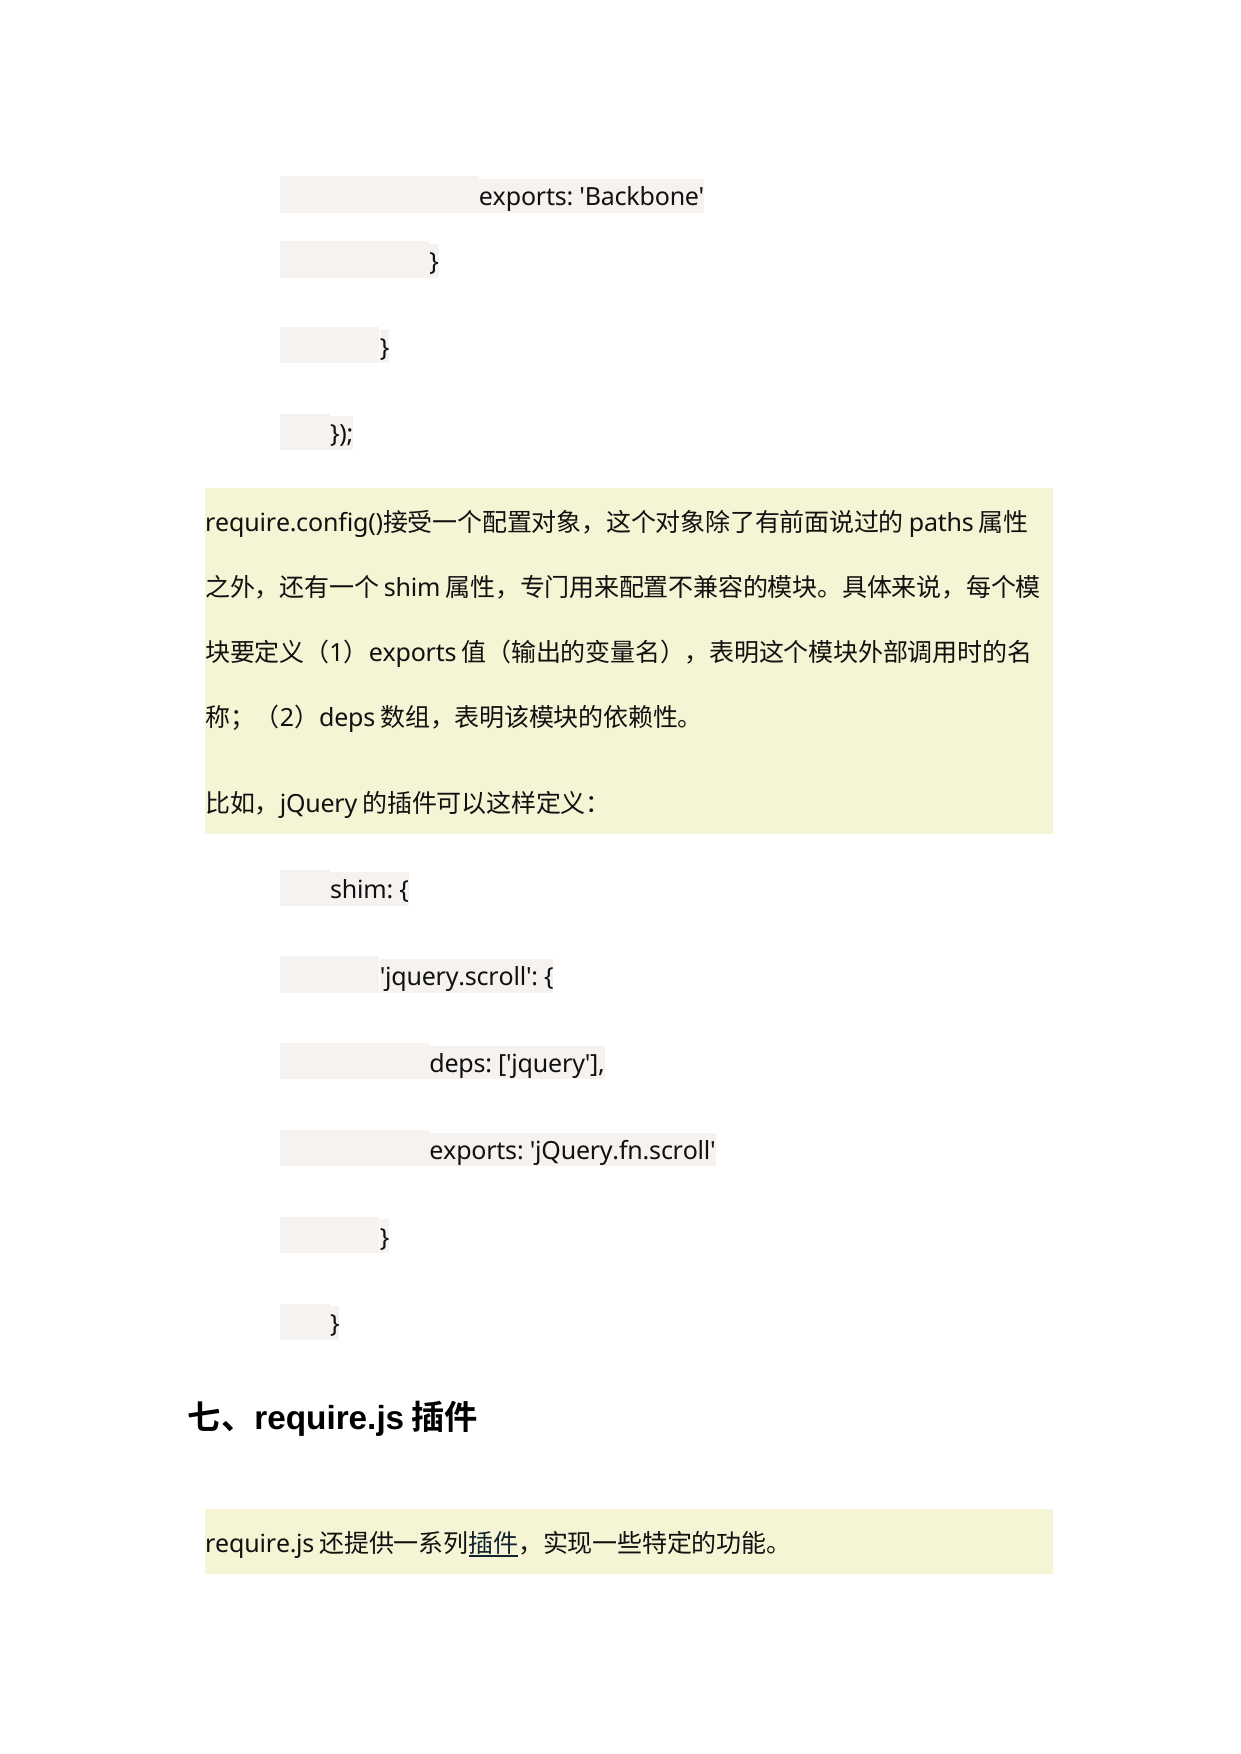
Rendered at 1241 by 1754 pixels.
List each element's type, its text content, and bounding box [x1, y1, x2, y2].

text shim: { [280, 856, 978, 921]
text } [280, 314, 978, 379]
text } [280, 1291, 978, 1356]
text exports: 'jQuery.fn.scroll' [280, 1117, 978, 1182]
text 'jquery.scroll': { [280, 943, 978, 1008]
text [280, 162, 978, 292]
text }); [280, 401, 978, 466]
text deps: ['jquery'], [280, 1030, 978, 1095]
text 比如，jQuery的插件可以这样定义： [205, 769, 1053, 834]
text } [280, 1204, 978, 1269]
subtitle 七、require.js插件 [187, 1383, 1053, 1448]
text require.js还提供一系列插件，实现一些特定的功能。 [205, 1509, 1053, 1574]
text require.config()接受一个配置对象，这个对象除了有前面说过的paths属性之外，还有一个shim属性，专门用来配置不兼容的模块。具体来说，每个模块要定义（1）exports值（输出的变量名），表明这个模块外部调用时的名称；（2）deps数组，表明该模块的依赖性。 [205, 488, 1053, 748]
